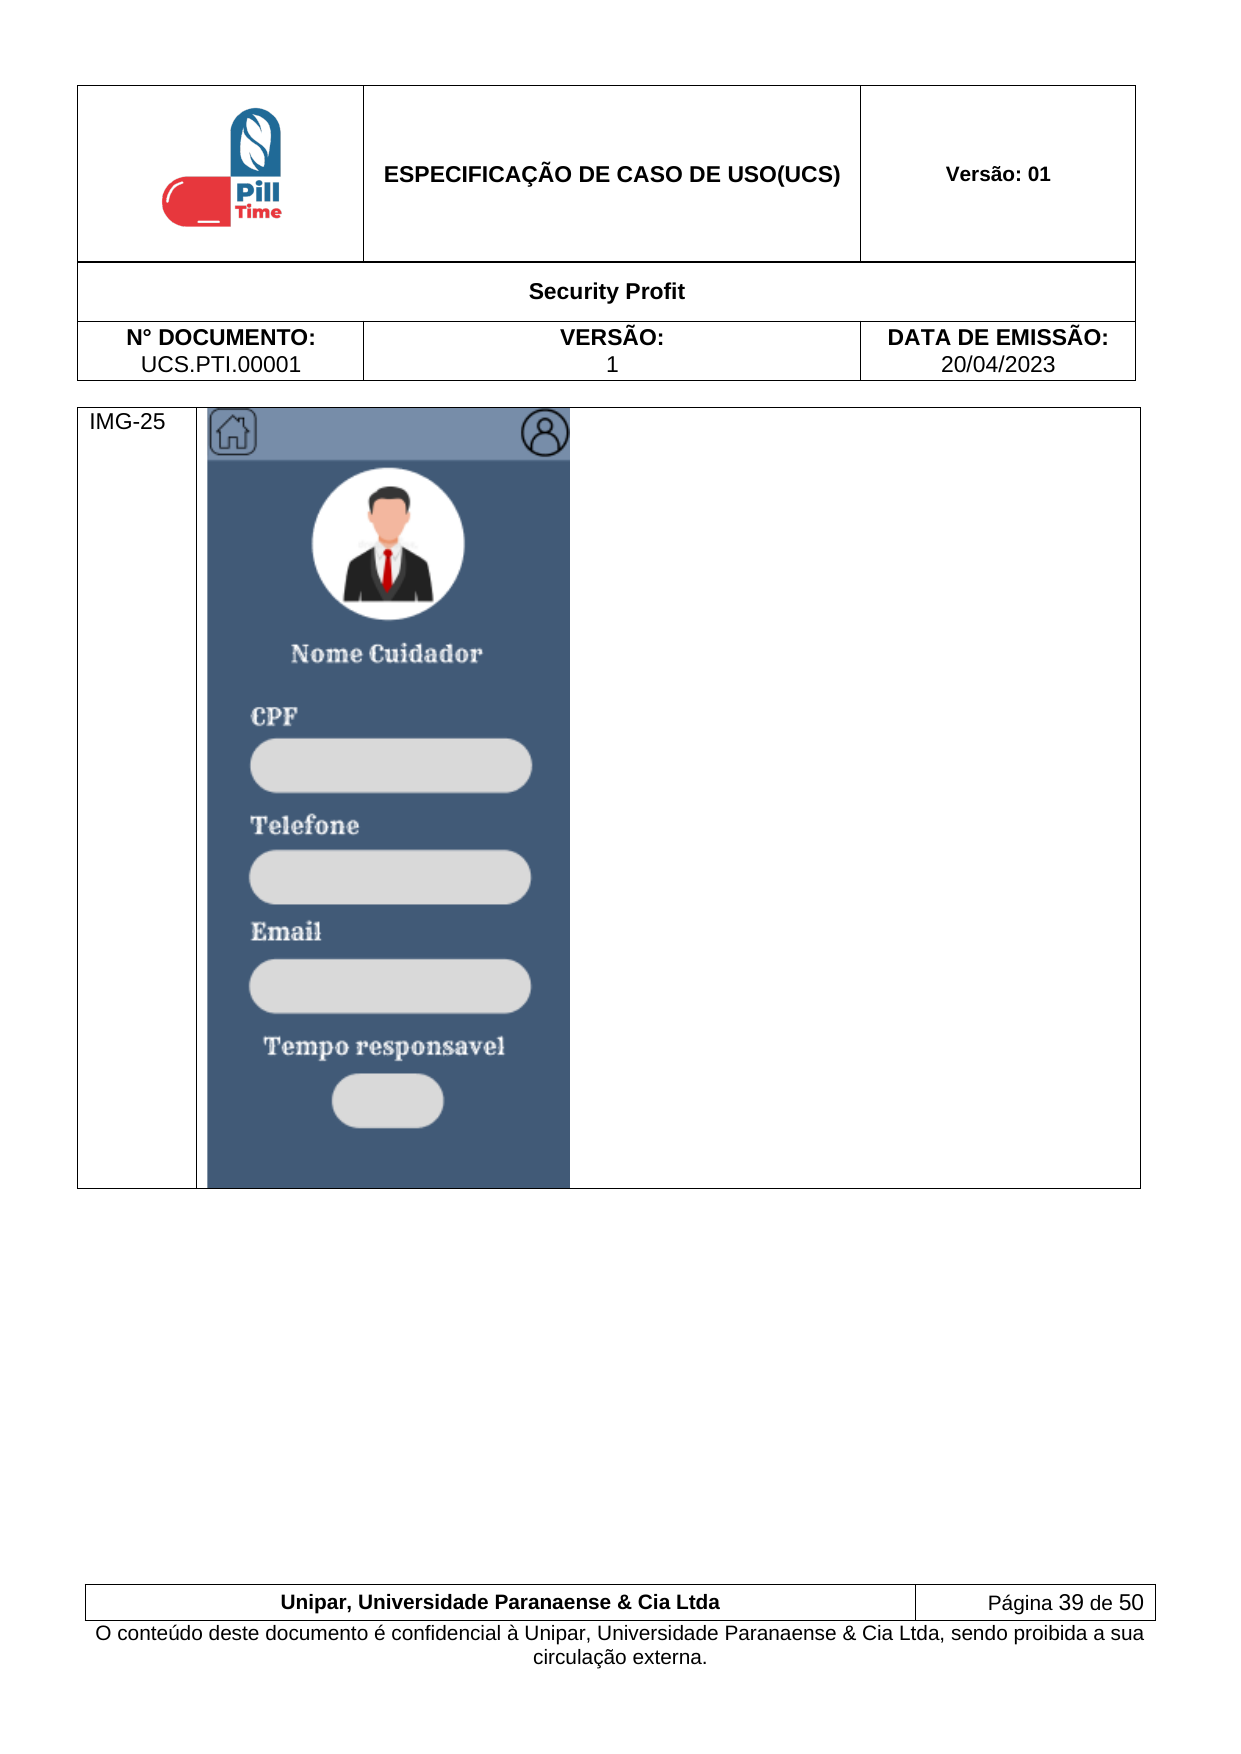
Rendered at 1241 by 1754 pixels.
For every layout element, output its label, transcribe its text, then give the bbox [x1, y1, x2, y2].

picture [133, 86, 309, 262]
table_cell IMG-25 [78, 408, 196, 1188]
table_cell [197, 408, 207, 1188]
picture [207, 408, 570, 1188]
table_cell [570, 408, 1140, 1188]
